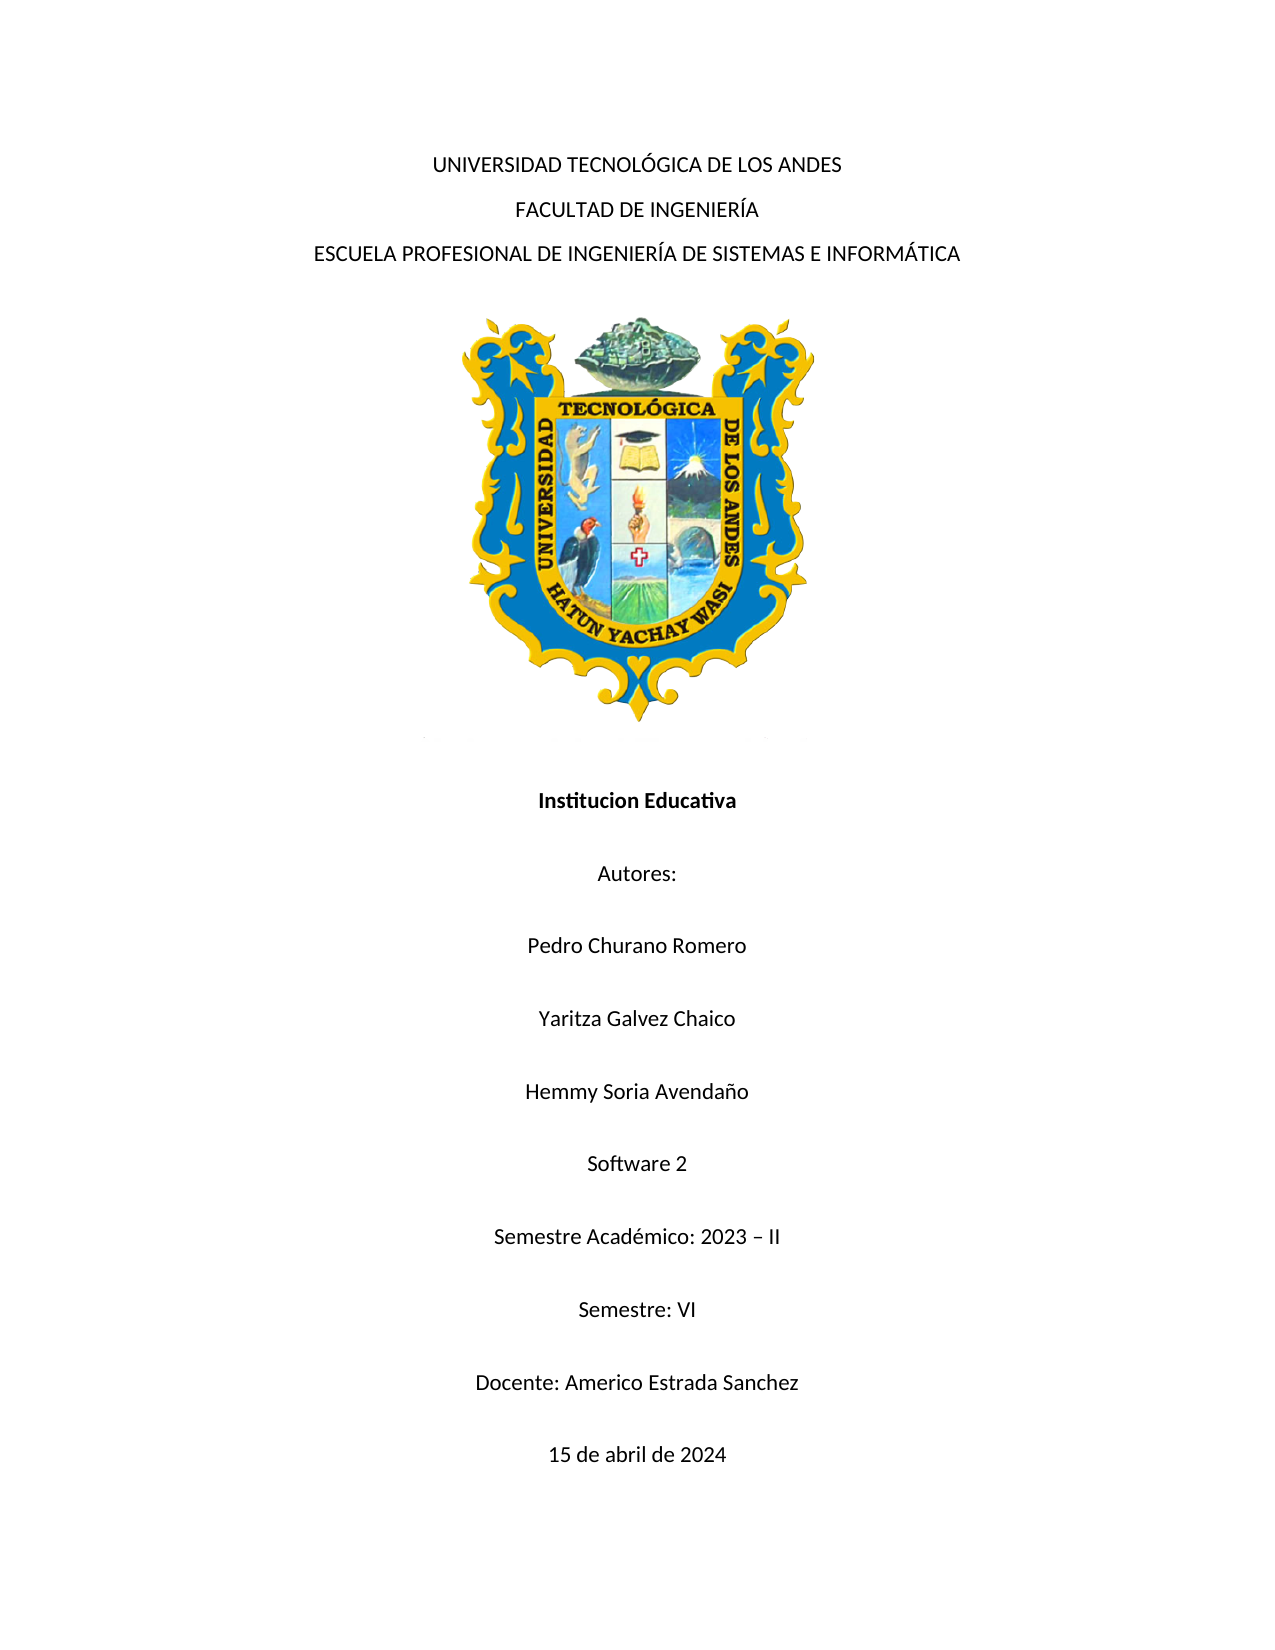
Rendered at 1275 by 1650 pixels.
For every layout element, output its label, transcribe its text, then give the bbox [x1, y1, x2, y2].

text Hemmy Soria Avendaño [150, 1077, 1124, 1105]
text FACULTAD DE INGENIERÍA [150, 195, 1124, 223]
text ESCUELA PROFESIONAL DE INGENIERÍA DE SISTEMAS E INFORMÁTICA [150, 239, 1124, 267]
text Yaritza Galvez Chaico [150, 1004, 1124, 1032]
text Software 2 [150, 1149, 1124, 1178]
text Autores: [150, 859, 1124, 887]
text Pedro Churano Romero [150, 931, 1124, 959]
picture [416, 316, 846, 742]
text UNIVERSIDAD TECNOLÓGICA DE LOS ANDES [150, 150, 1124, 178]
text Semestre Académico: 2023 – II [150, 1222, 1124, 1250]
text Semestre: VI [150, 1295, 1124, 1323]
text 15 de abril de 2024 [150, 1440, 1124, 1468]
text Docente: Americo Estrada Sanchez [150, 1368, 1124, 1396]
